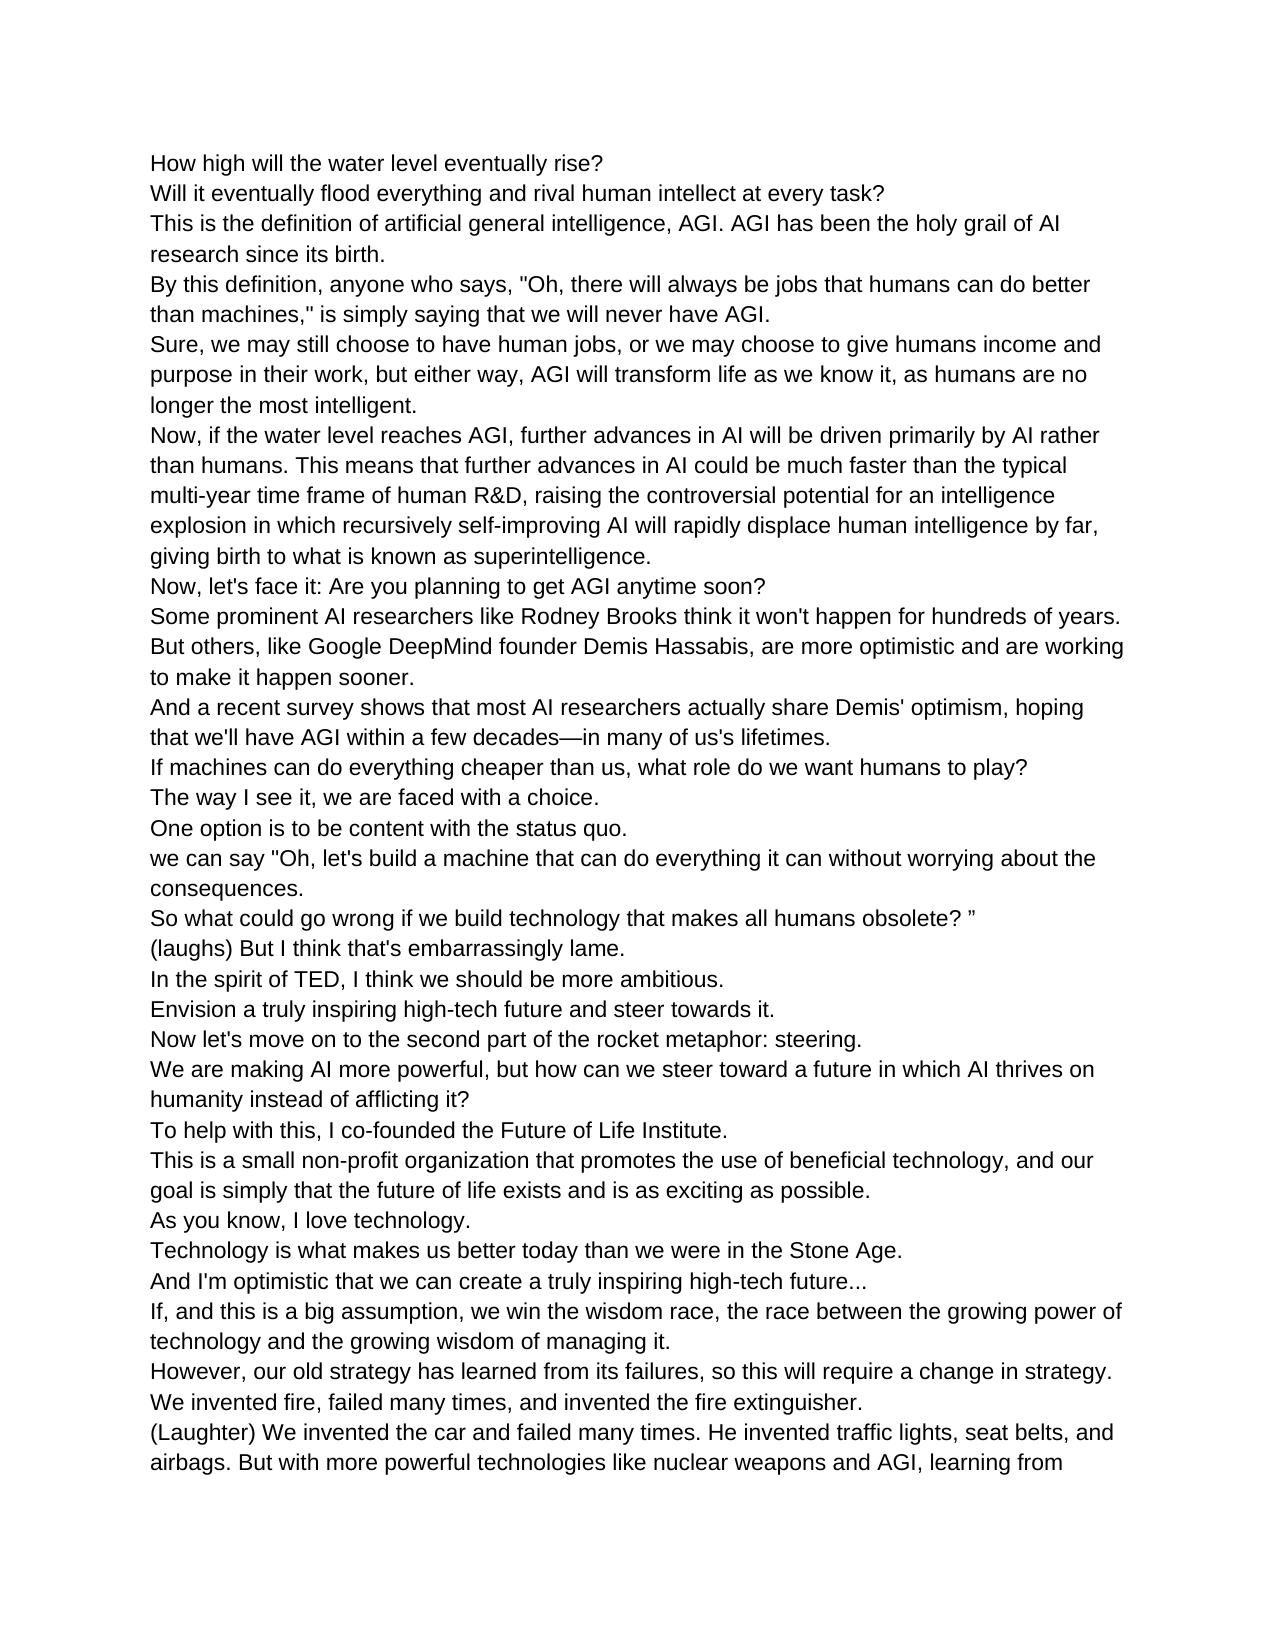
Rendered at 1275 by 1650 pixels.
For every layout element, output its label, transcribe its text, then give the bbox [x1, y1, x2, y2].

text Will it eventually flood everything and rival human intellect at every task? [150, 180, 1125, 207]
text The way I see it, we are faced with a choice. [150, 784, 1125, 811]
text This is a small non-profit organization that promotes the use of beneficial technology, and our goal is simply that the future of life exists and is as exciting as possible. [150, 1147, 1125, 1203]
text Some prominent AI researchers like Rodney Brooks think it won't happen for hundreds of years. [150, 603, 1125, 629]
text Now, if the water level reaches AGI, further advances in AI will be driven primarily by AI rather than humans. This means that further advances in AI could be much faster than the typical multi-year time frame of human R&D, raising the controversial potential for an intelligence explosion in which recursively self-improving AI will rapidly displace human intelligence by far, giving birth to what is known as superintelligence. [150, 422, 1125, 569]
text This is the definition of artificial general intelligence, AGI. AGI has been the holy grail of AI research since its birth. [150, 210, 1125, 267]
text If, and this is a big assumption, we win the wisdom race, the race between the growing power of technology and the growing wisdom of managing it. [150, 1298, 1125, 1354]
text And I'm optimistic that we can create a truly inspiring high-tech future... [150, 1268, 1125, 1294]
text One option is to be content with the status quo. [150, 814, 1125, 841]
text In the spirit of TED, I think we should be more ambitious. [150, 966, 1125, 992]
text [150, 1419, 1125, 1475]
text Now, let's face it: Are you planning to get AGI anytime soon? [150, 573, 1125, 599]
text Now let's move on to the second part of the rocket metaphor: steering. [150, 1026, 1125, 1052]
text And a recent survey shows that most AI researchers actually share Demis' optimism, hoping that we'll have AGI within a few decades—in many of us's lifetimes. [150, 694, 1125, 750]
text But others, like Google DeepMind founder Demis Hassabis, are more optimistic and are working to make it happen sooner. [150, 633, 1125, 690]
text we can say "Oh, let's build a machine that can do everything it can without worrying about the consequences. [150, 845, 1125, 901]
text By this definition, anyone who says, "Oh, there will always be jobs that humans can do better than machines," is simply saying that we will never have AGI. [150, 271, 1125, 327]
text To help with this, I co-founded the Future of Life Institute. [150, 1117, 1125, 1143]
text If machines can do everything cheaper than us, what role do we want humans to play? [150, 754, 1125, 781]
text Envision a truly inspiring high-tech future and steer towards it. [150, 996, 1125, 1022]
text Sure, we may still choose to have human jobs, or we may choose to give humans income and purpose in their work, but either way, AGI will transform life as we know it, as humans are no longer the most intelligent. [150, 331, 1125, 418]
text As you know, I love technology. [150, 1207, 1125, 1234]
text How high will the water level eventually rise? [150, 150, 1125, 176]
text We are making AI more powerful, but how can we steer toward a future in which AI thrives on humanity instead of afflicting it? [150, 1056, 1125, 1113]
text (laughs) But I think that's embarrassingly lame. [150, 935, 1125, 962]
text We invented fire, failed many times, and invented the fire extinguisher. [150, 1388, 1125, 1415]
text So what could go wrong if we build technology that makes all humans obsolete? ” [150, 905, 1125, 932]
text Technology is what makes us better today than we were in the Stone Age. [150, 1237, 1125, 1264]
text However, our old strategy has learned from its failures, so this will require a change in strategy. [150, 1358, 1125, 1385]
